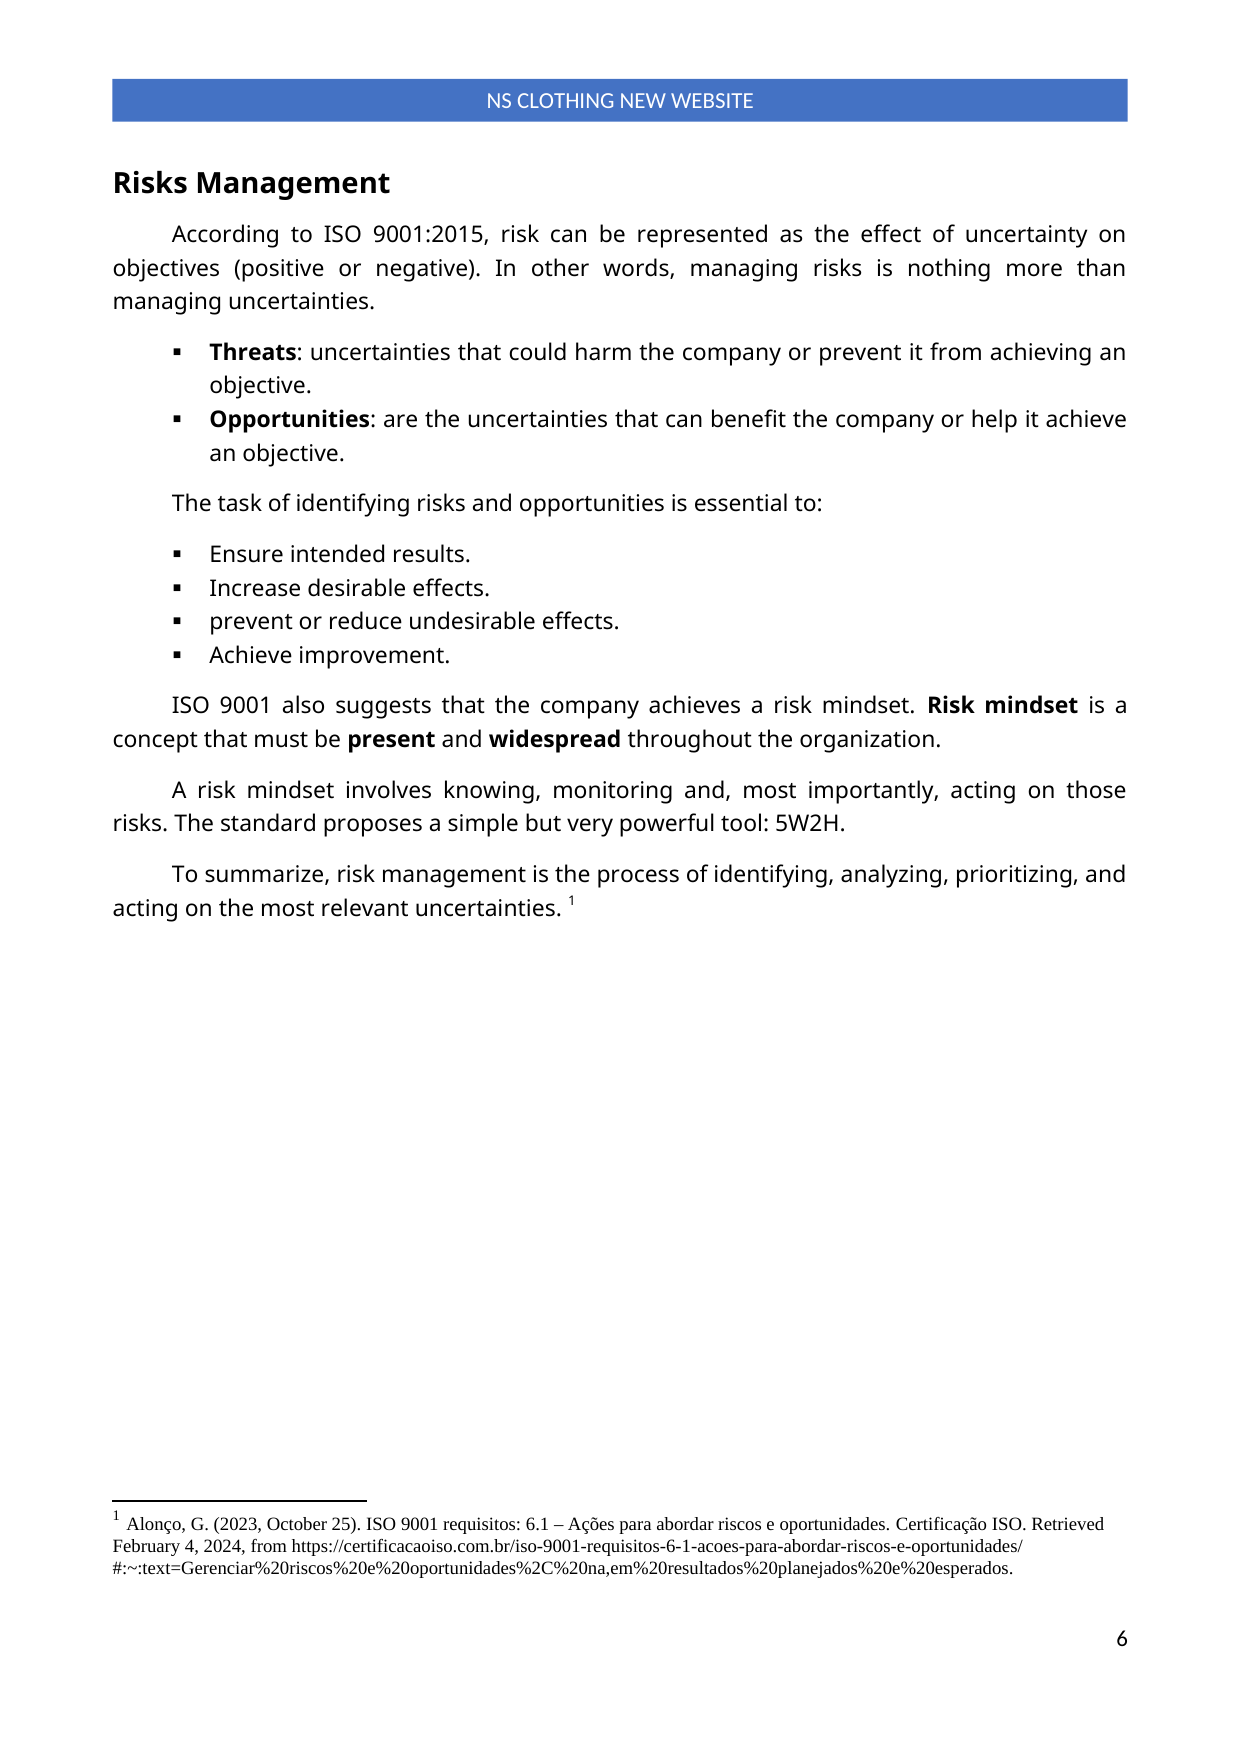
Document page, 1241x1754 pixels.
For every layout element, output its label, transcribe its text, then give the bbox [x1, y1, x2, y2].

list Ensure intended results. [172, 538, 1128, 569]
text According to ISO 9001:2015, risk can be represented as the effect of uncertainty on objectives (positive or negative). In other words, managing risks is nothing more than managing uncertainties. [112, 218, 1128, 317]
text ISO 9001 also suggests that the company achieves a risk mindset. Risk mindset is a concept that must be present and widespread throughout the organization. [112, 689, 1128, 754]
list Threats: uncertainties that could harm the company or prevent it from achieving an objective. [172, 336, 1128, 401]
list Increase desirable effects. [172, 572, 1128, 603]
list prevent or reduce undesirable effects. [172, 605, 1128, 637]
list Achieve improvement. [172, 639, 1128, 670]
list Opportunities: are the uncertainties that can benefit the company or help it achieve an objective. [172, 403, 1128, 468]
text To summarize, risk management is the process of identifying, analyzing, prioritizing, and acting on the most relevant uncertainties. [112, 858, 1128, 923]
text The task of identifying risks and opportunities is essential to: [112, 487, 1128, 519]
text A risk mindset involves knowing, monitoring and, most importantly, acting on those risks. The standard proposes a simple but very powerful tool: 5W2H. [112, 774, 1128, 839]
subtitle Risks Management [112, 162, 1128, 202]
